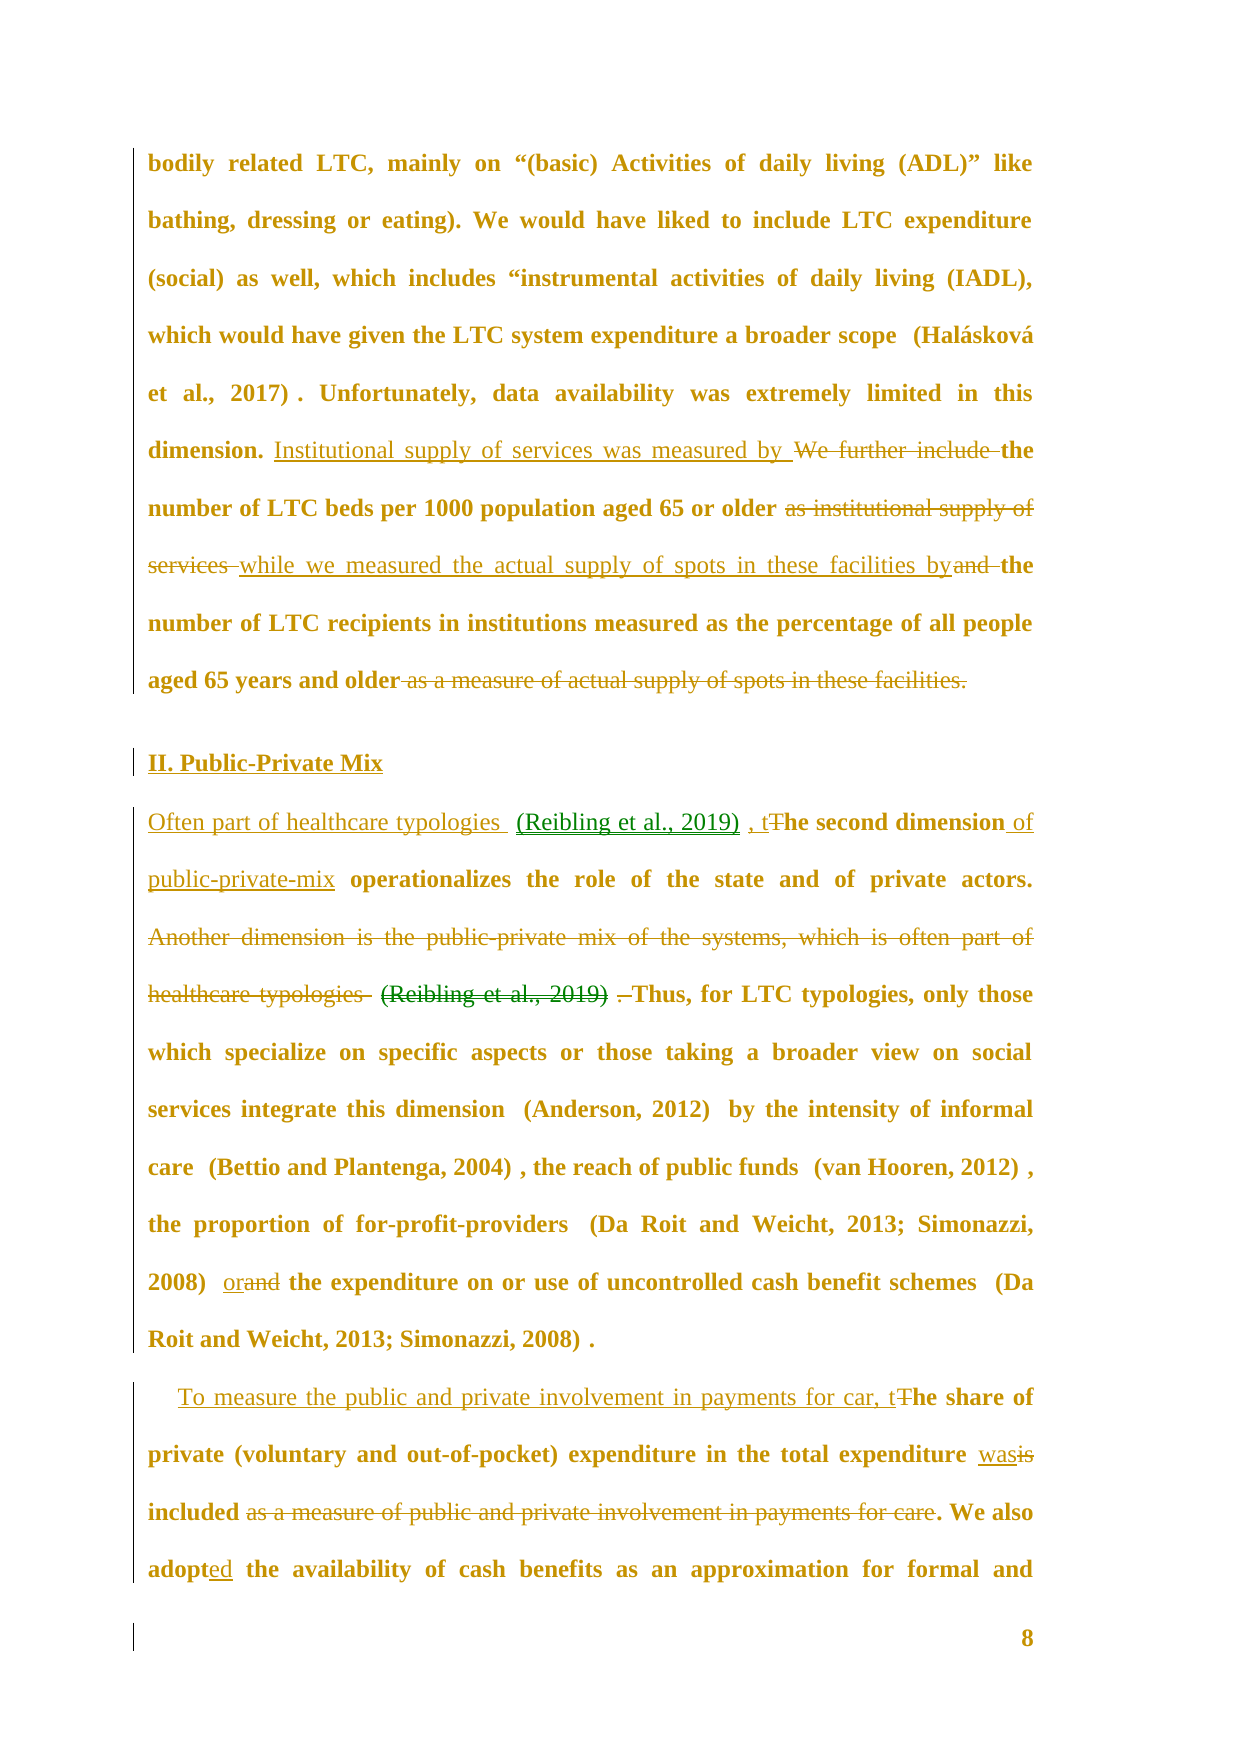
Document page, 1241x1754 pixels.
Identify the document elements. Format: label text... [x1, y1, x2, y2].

subtitle II. Public-Private Mix [148, 748, 916, 776]
text he second dimension operationalizes the role of the state and of private actors.Thus, for LTC typologies, only those which specialize on specific aspects or those taking a broader view on social services integrate this dimension by the intensity of informal care , the reach of public funds , the proportion of for-profit-providers the expenditure on or use of uncontrolled cash benefit schemes . [148, 939, 1034, 1353]
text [148, 1382, 1034, 1583]
text he second dimension operationalizes the role of the state and of private actors.Thus, for LTC typologies, only those which specialize on specific aspects or those taking a broader view on social services integrate this dimension by the intensity of informal care , the reach of public funds , the proportion of for-profit-providers the expenditure on or use of uncontrolled cash benefit schemes . [148, 807, 1034, 938]
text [148, 148, 1034, 694]
